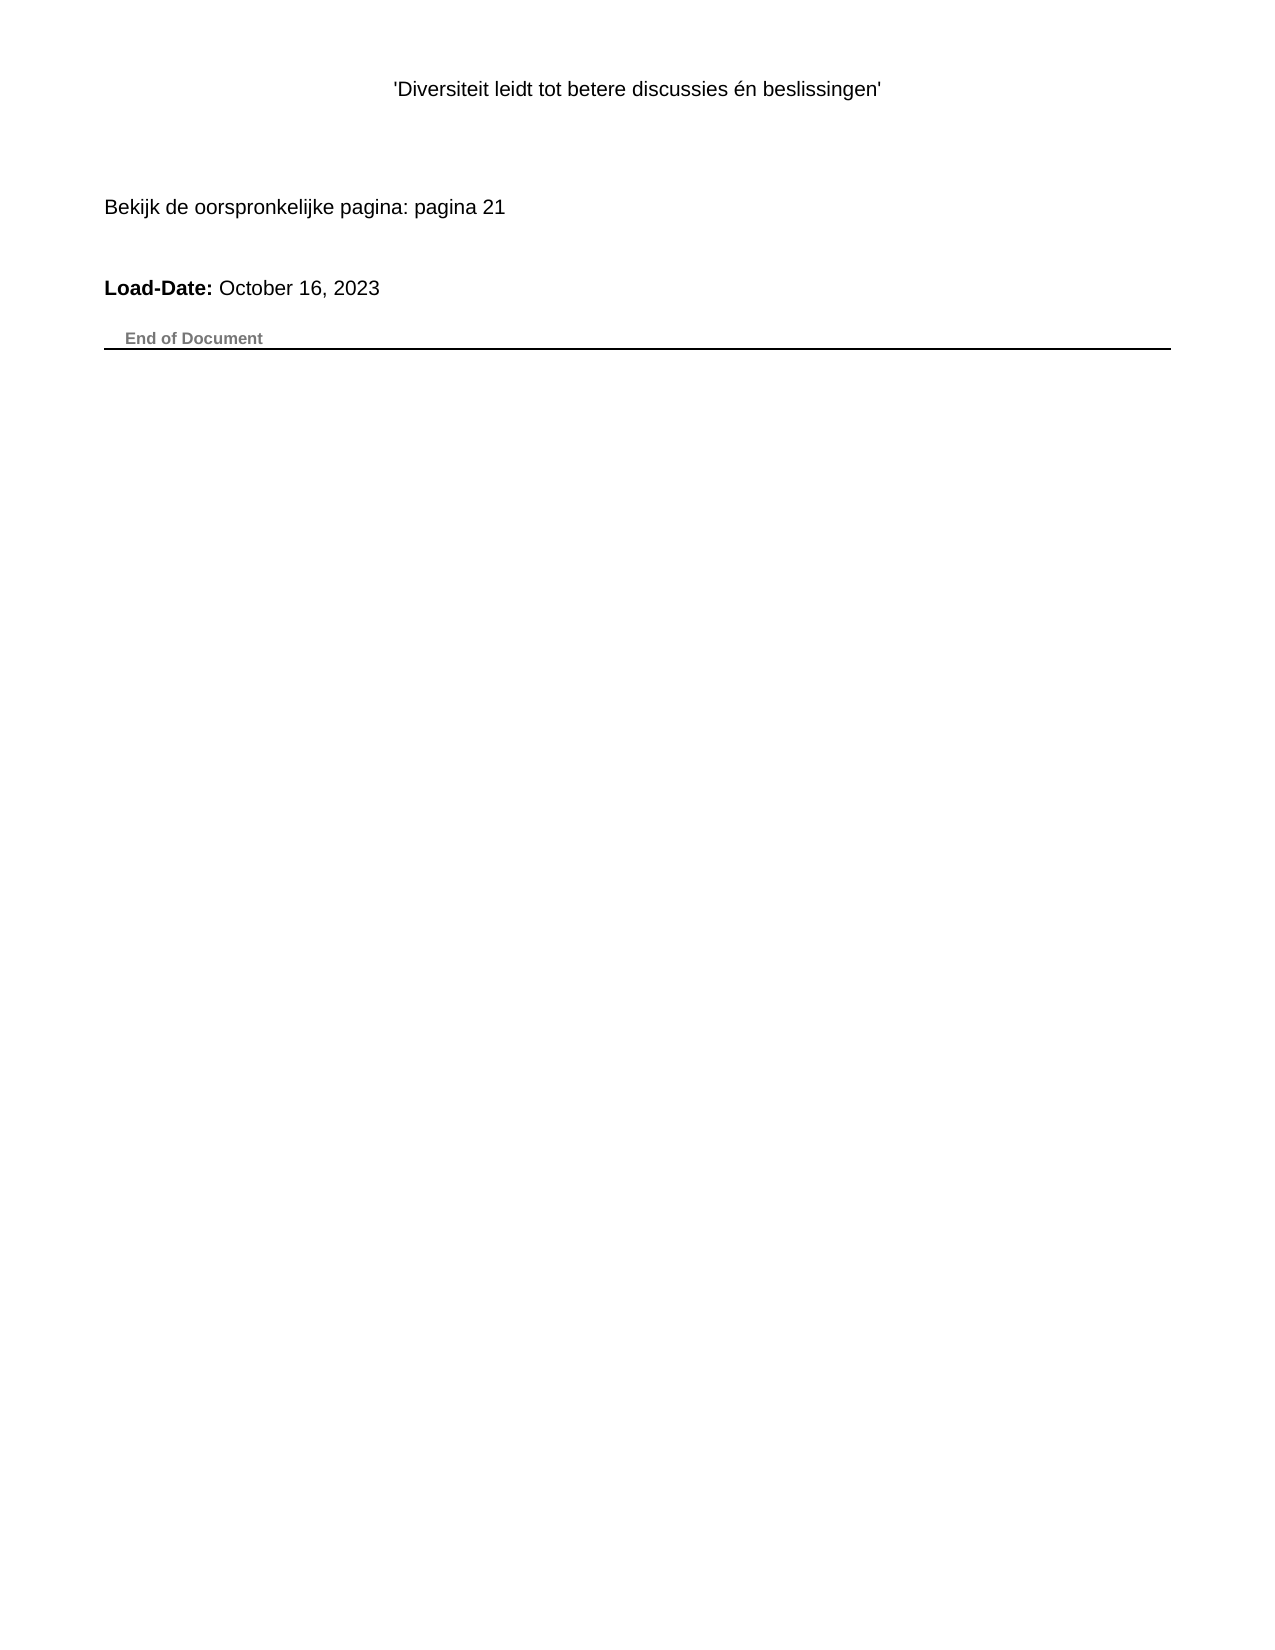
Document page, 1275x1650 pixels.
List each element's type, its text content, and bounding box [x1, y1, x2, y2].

text Load-Date: October 16, 2023 [104, 244, 1171, 300]
text End of Document [125, 328, 1171, 348]
text Bekijk de oorspronkelijke pagina: pagina 21 [104, 192, 1171, 219]
